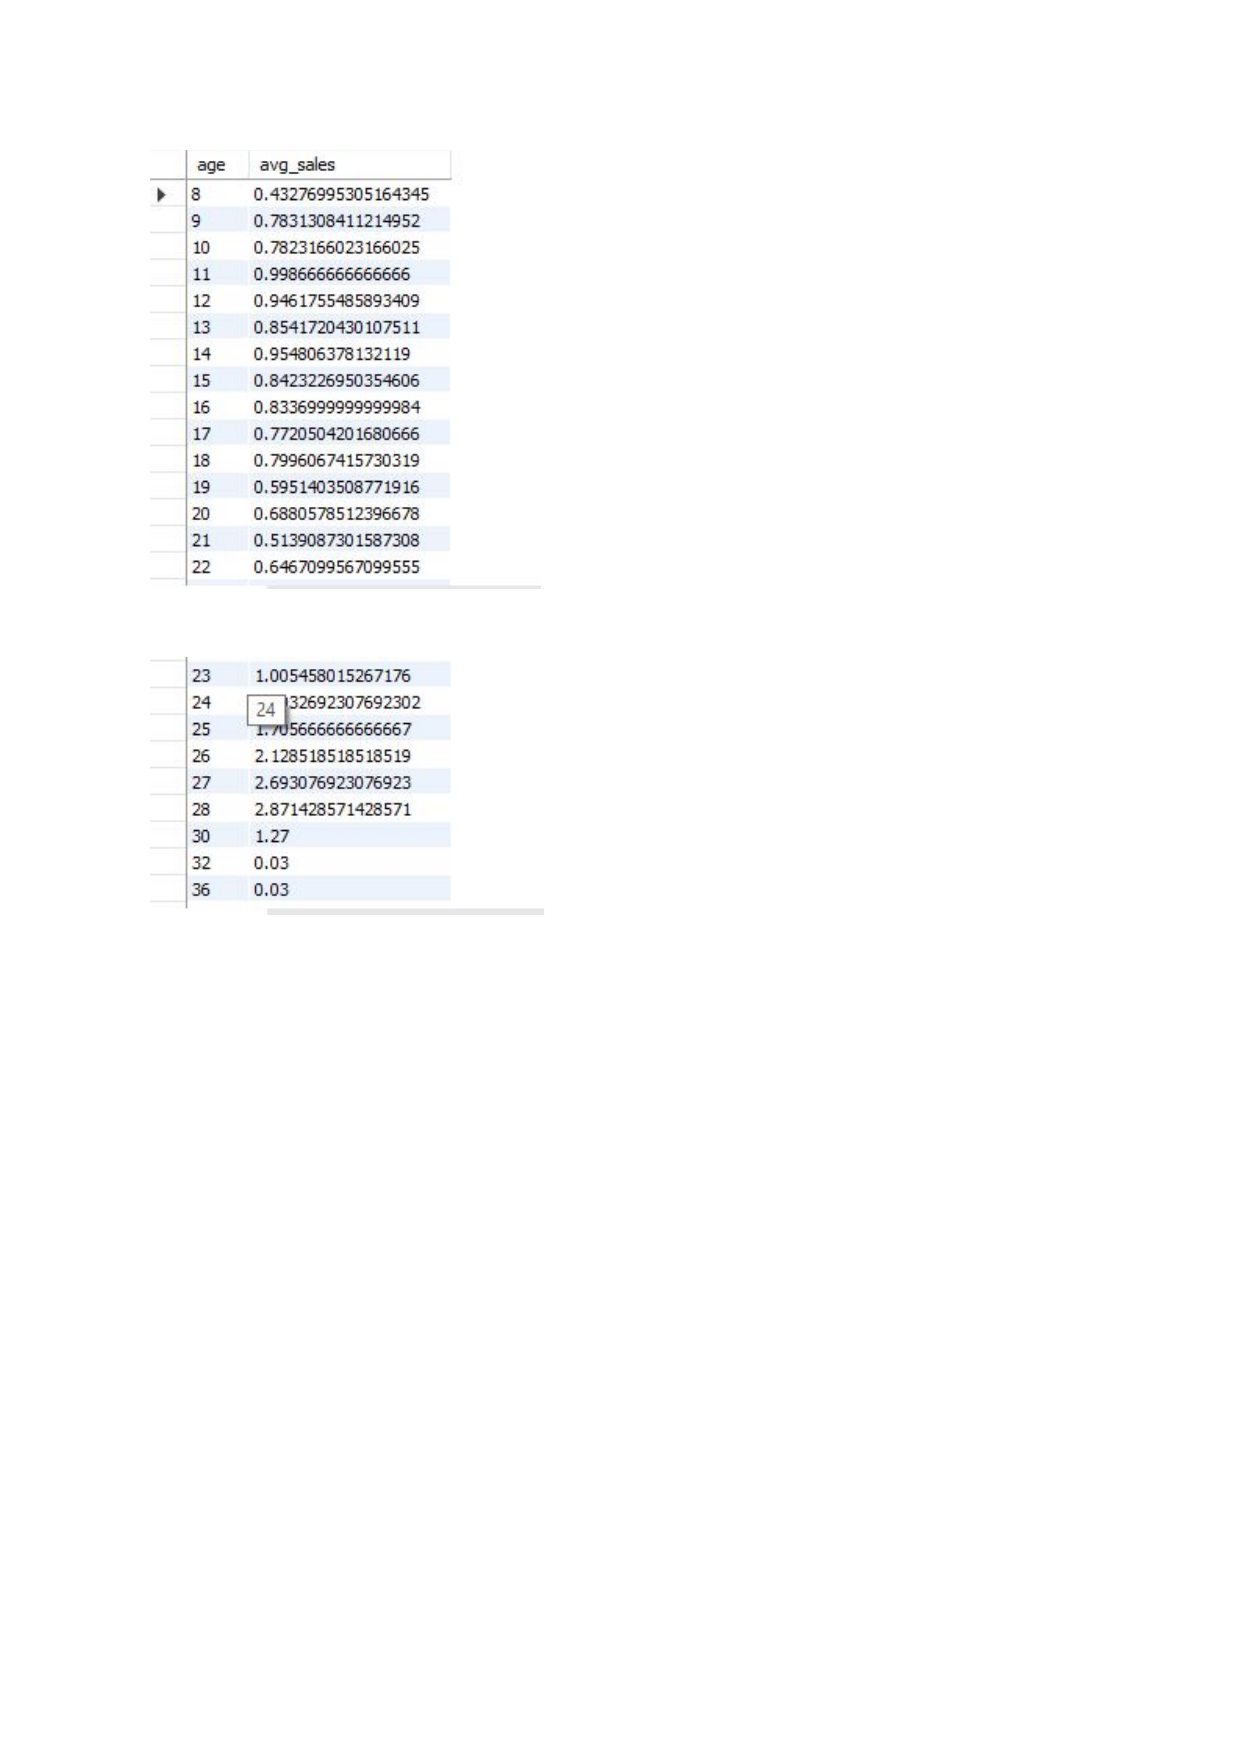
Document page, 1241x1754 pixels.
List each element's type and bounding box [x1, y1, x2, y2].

picture [150, 657, 545, 915]
picture [150, 150, 541, 589]
